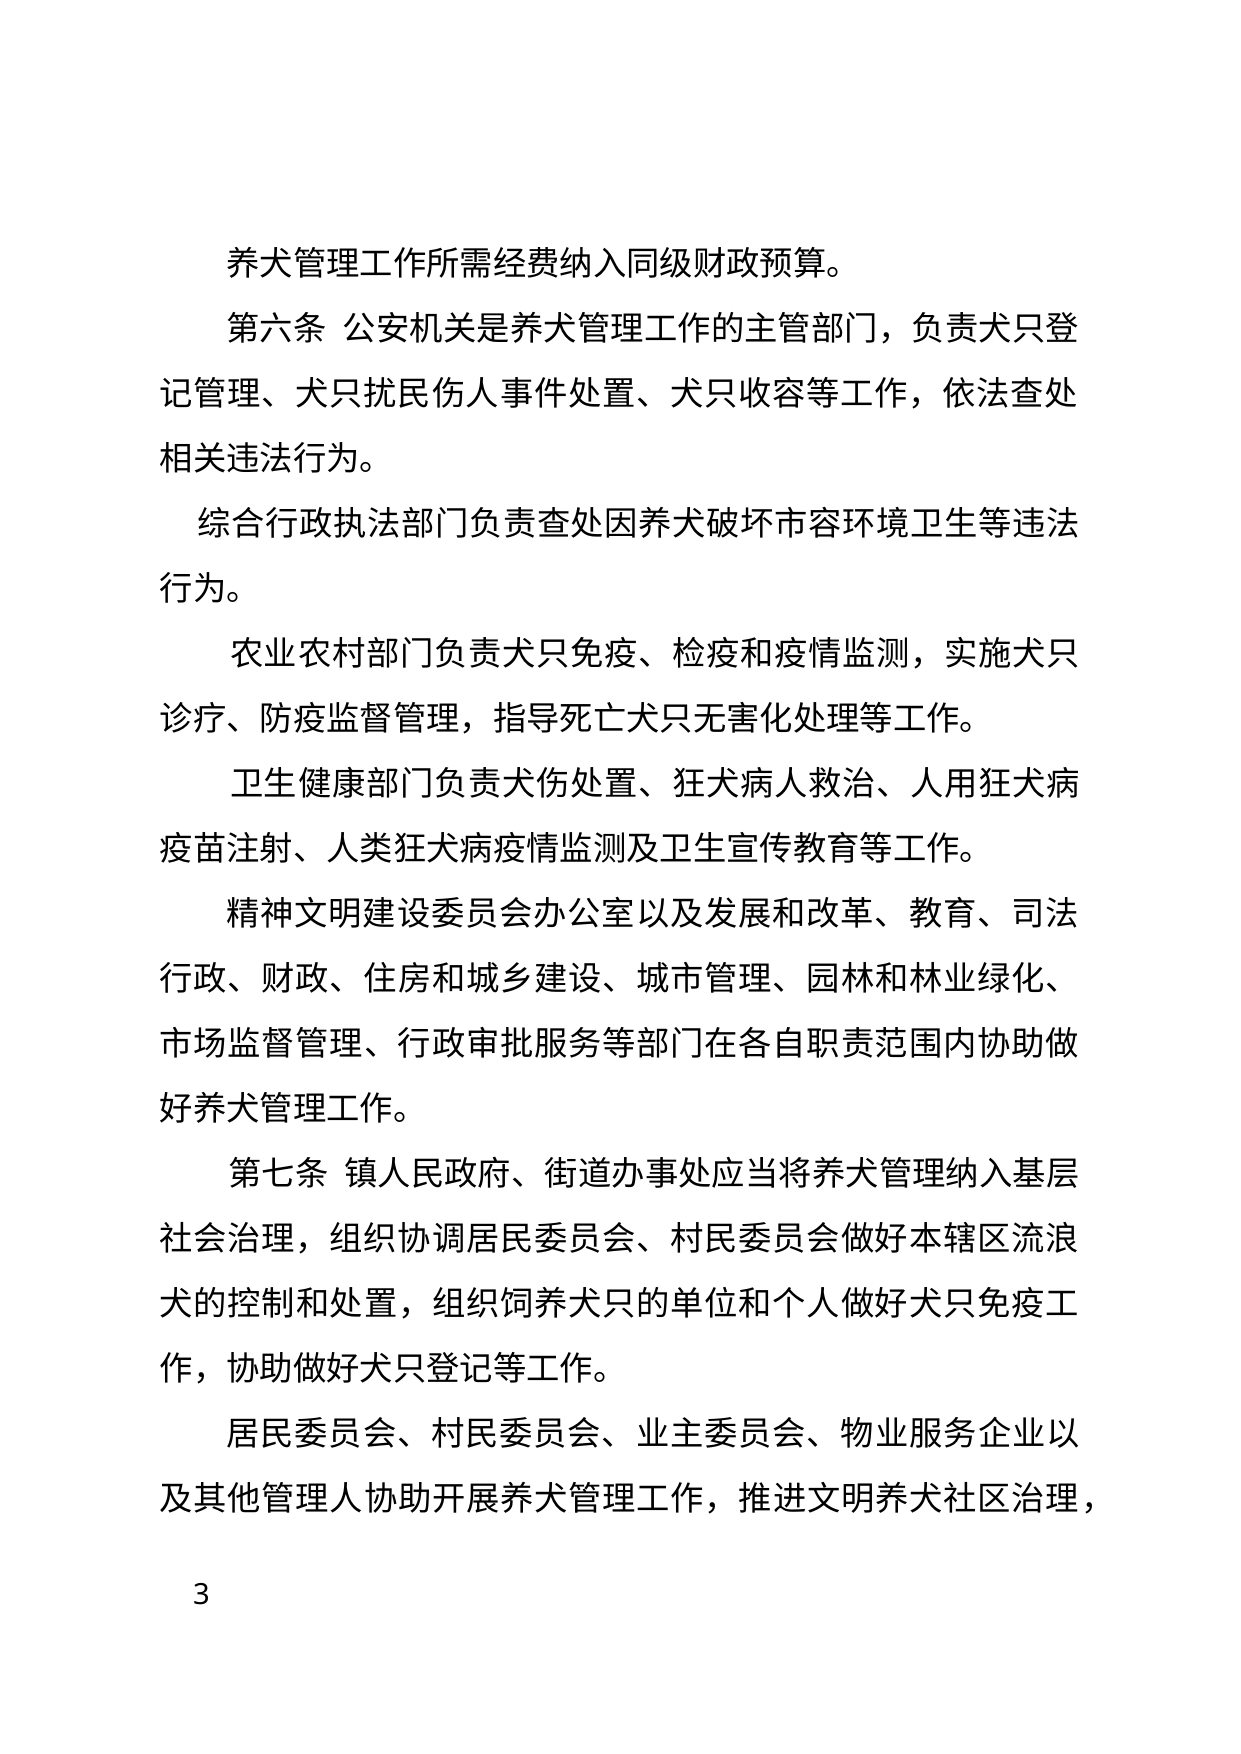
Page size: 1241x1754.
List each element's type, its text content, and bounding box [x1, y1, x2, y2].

text 精神文明建设委员会办公室以及发展和改革、教育、司法行政、财政、住房和城乡建设、城市管理、园林和林业绿化、市场监督管理、行政审批服务等部门在各自职责范围内协助做好养犬管理工作。 [159, 878, 1081, 1138]
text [159, 1398, 1081, 1528]
text 卫生健康部门负责犬伤处置、狂犬病人救治、人用狂犬病疫苗注射、人类狂犬病疫情监测及卫生宣传教育等工作。 [159, 748, 1081, 878]
text 综合行政执法部门负责查处因养犬破坏市容环境卫生等违法行为。 [159, 488, 1081, 618]
text 农业农村部门负责犬只免疫、检疫和疫情监测，实施犬只诊疗、防疫监督管理，指导死亡犬只无害化处理等工作。 [159, 618, 1081, 748]
text 第七条 镇人民政府、街道办事处应当将养犬管理纳入基层社会治理，组织协调居民委员会、村民委员会做好本辖区流浪犬的控制和处置，组织饲养犬只的单位和个人做好犬只免疫工作，协助做好犬只登记等工作。 [159, 1138, 1081, 1398]
text 养犬管理工作所需经费纳入同级财政预算。 [159, 228, 1081, 293]
text 第六条 公安机关是养犬管理工作的主管部门，负责犬只登记管理、犬只扰民伤人事件处置、犬只收容等工作，依法查处相关违法行为。 [159, 293, 1081, 488]
